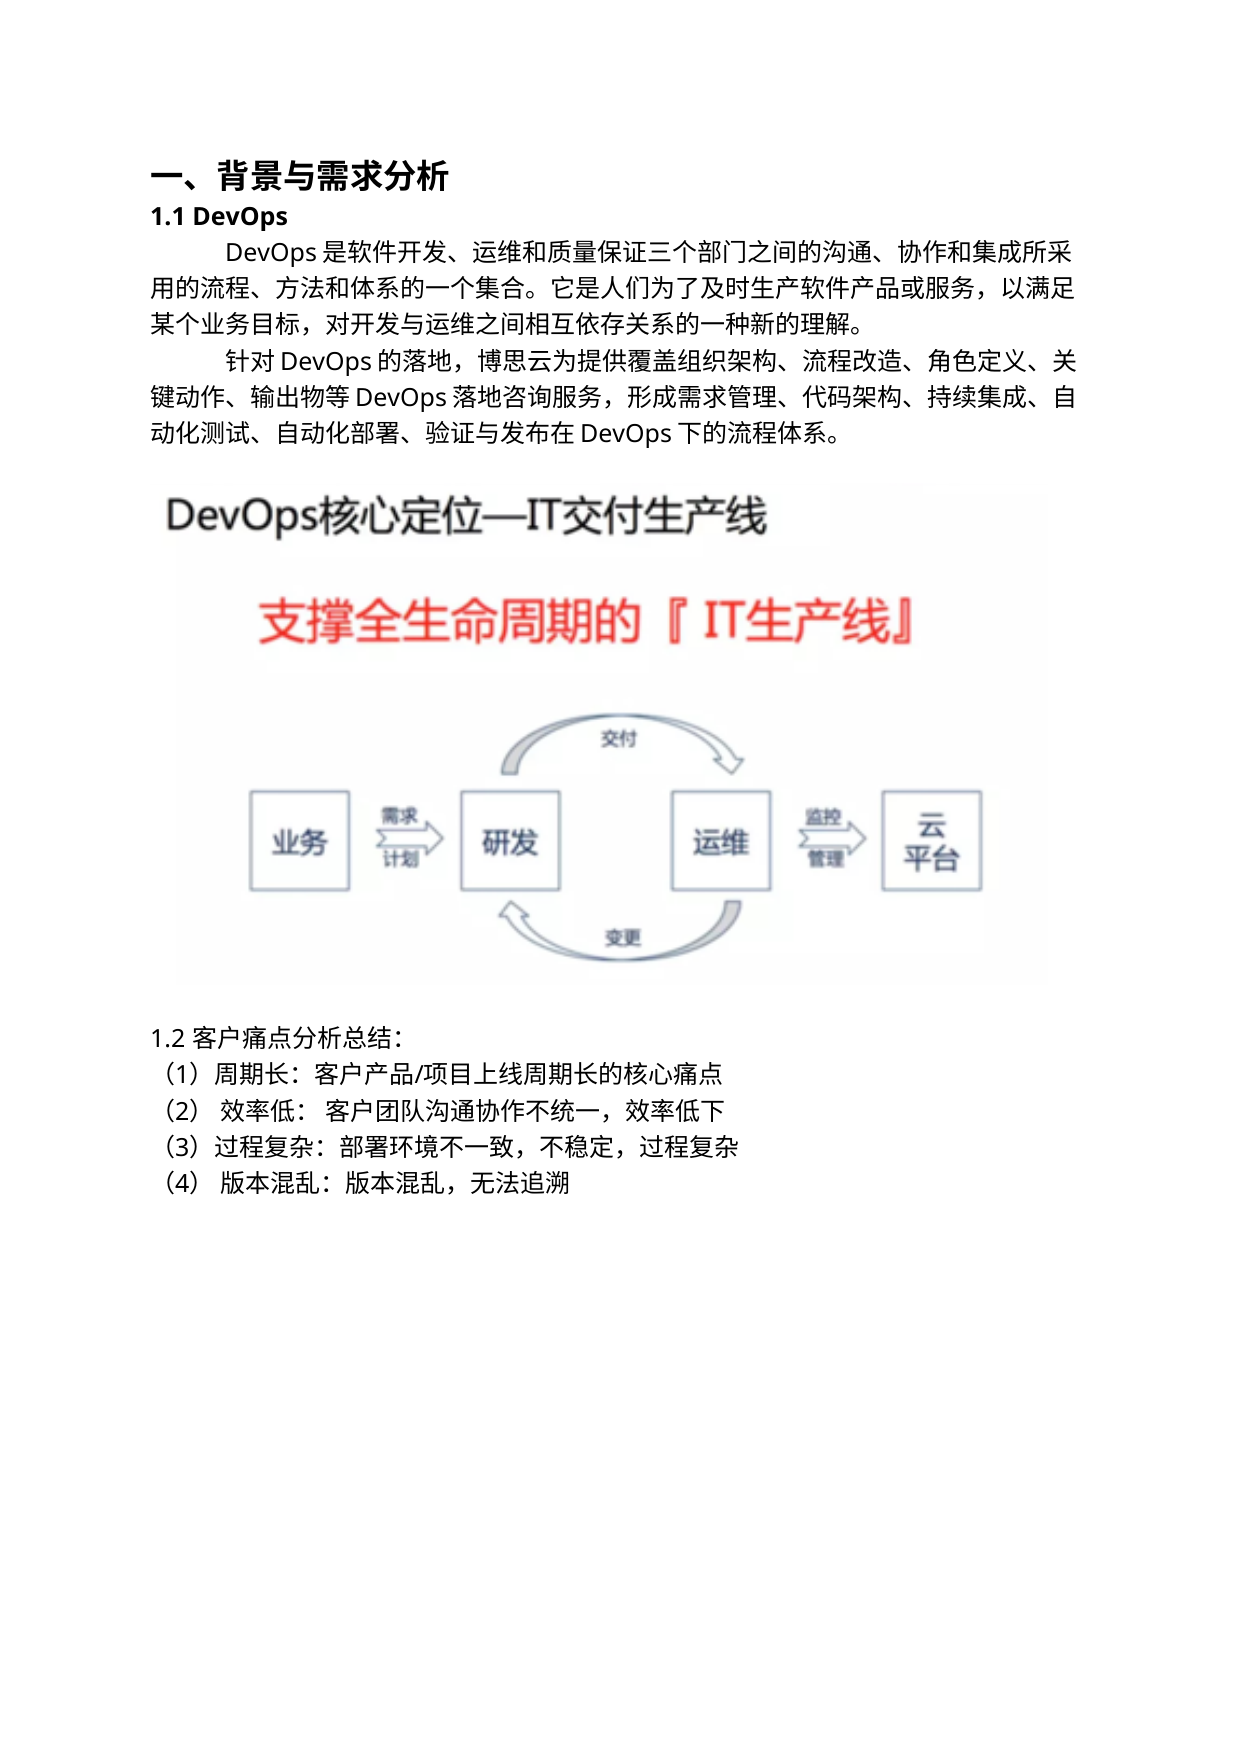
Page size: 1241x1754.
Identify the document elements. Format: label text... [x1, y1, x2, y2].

text （4） 版本混乱：版本混乱，无法追溯 [150, 1164, 1090, 1200]
text 一、背景与需求分析 [150, 150, 1090, 198]
text （3）过程复杂：部署环境不一致，不稳定，过程复杂 [150, 1127, 1090, 1164]
text 1.1 DevOps [150, 198, 1090, 232]
text DevOps是软件开发、运维和质量保证三个部门之间的沟通、协作和集成所采用的流程、方法和体系的一个集合。它是人们为了及时生产软件产品或服务，以满足某个业务目标，对开发与运维之间相互依存关系的一种新的理解。 [150, 232, 1090, 341]
text （2） 效率低： 客户团队沟通协作不统一，效率低下 [150, 1091, 1090, 1127]
text （1）周期长：客户产品/项目上线周期长的核心痛点 [150, 1055, 1090, 1091]
text 1.2 客户痛点分析总结： [150, 1019, 1090, 1055]
text 针对DevOps的落地，博思云为提供覆盖组织架构、流程改造、角色定义、关键动作、输出物等DevOps落地咨询服务，形成需求管理、代码架构、持续集成、自动化测试、自动化部署、验证与发布在DevOps下的流程体系。 [150, 341, 1090, 450]
picture [150, 483, 1048, 985]
